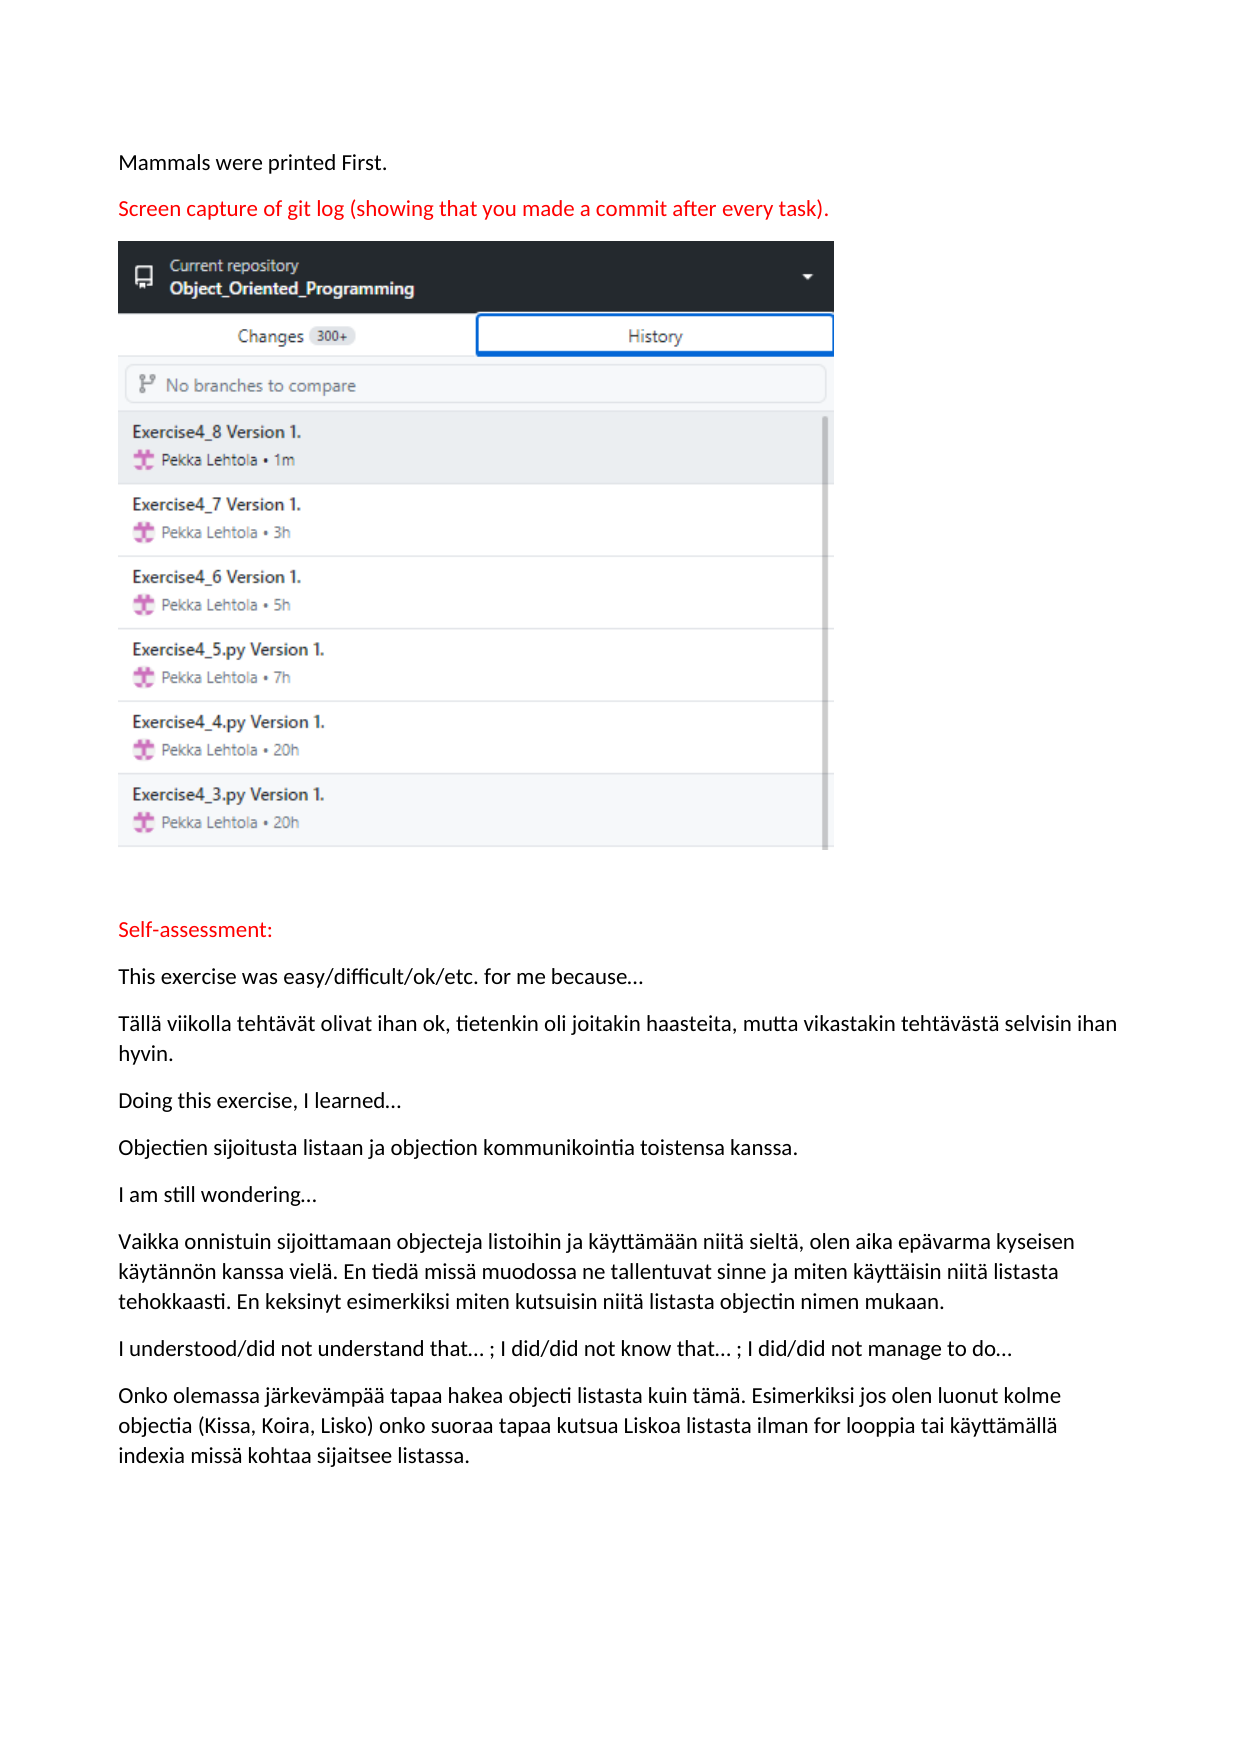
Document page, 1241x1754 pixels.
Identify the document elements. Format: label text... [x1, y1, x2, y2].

text Onko olemassa järkevämpää tapaa hakea objecti listasta kuin tämä. Esimerkiksi jos olen luonut kolme objectia (Kissa, Koira, Lisko) onko suoraa tapaa kutsua Liskoa listasta ilman for looppia tai käyttämällä indexia missä kohtaa sijaitsee listassa. [118, 1381, 1122, 1470]
text Vaikka onnistuin sijoittamaan objecteja listoihin ja käyttämään niitä sieltä, olen aika epävarma kyseisen käytännön kanssa vielä. En tiedä missä muodossa ne tallentuvat sinne ja miten käyttäisin niitä listasta tehokkaasti. En keksinyt esimerkiksi miten kutsuisin niitä listasta objectin nimen mukaan. [118, 1227, 1122, 1316]
text This exercise was easy/difficult/ok/etc. for me because… [118, 962, 1122, 991]
text Mammals were printed First. [118, 148, 1122, 176]
text I understood/did not understand that… ; I did/did not know that… ; I did/did not manage to do… [118, 1334, 1122, 1362]
text Self-assessment: [118, 916, 1122, 944]
text Objectien sijoitusta listaan ja objection kommunikointia toistensa kanssa. [118, 1133, 1122, 1161]
text Screen capture of git log (showing that you made a commit after every task). [118, 194, 1122, 222]
text Tällä viikolla tehtävät olivat ihan ok, tietenkin oli joitakin haasteita, mutta vikastakin tehtävästä selvisin ihan hyvin. [118, 1009, 1122, 1068]
picture [118, 241, 834, 850]
text I am still wondering… [118, 1180, 1122, 1208]
text Doing this exercise, I learned… [118, 1086, 1122, 1114]
